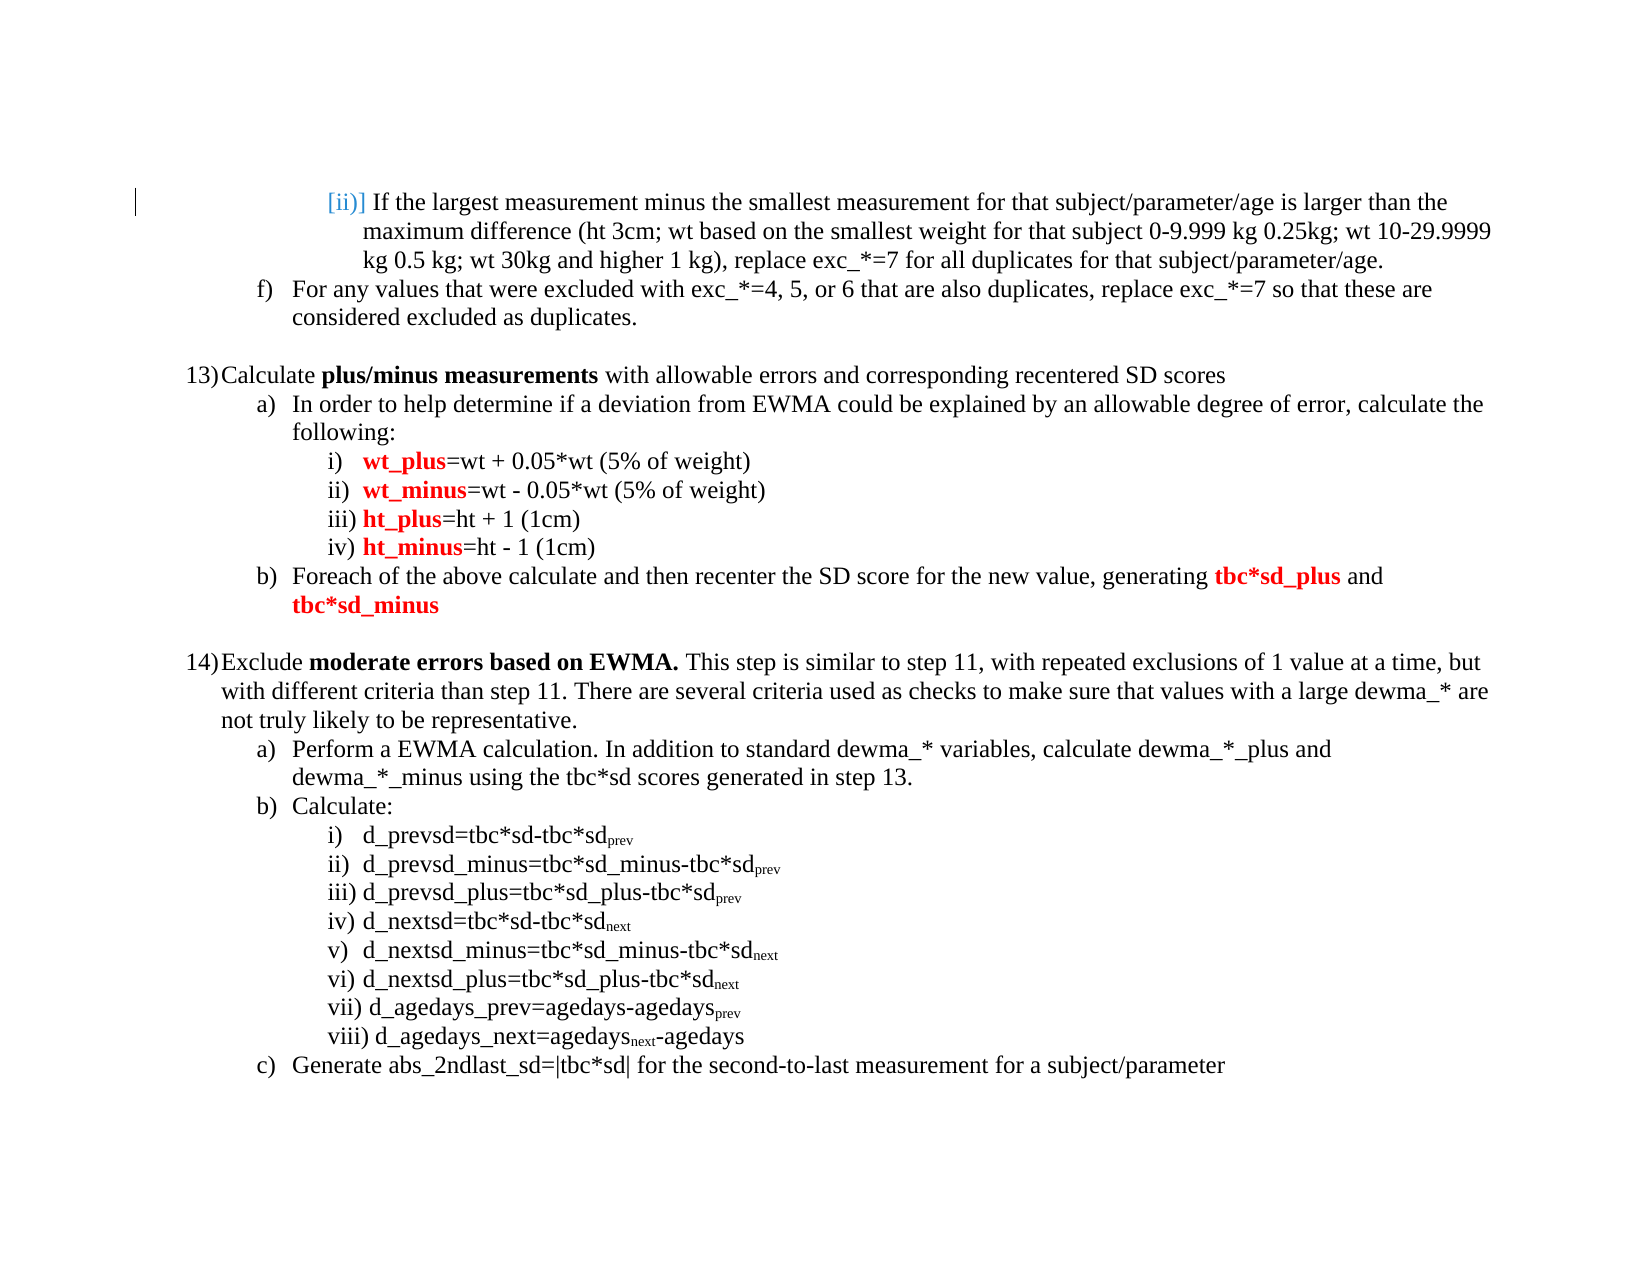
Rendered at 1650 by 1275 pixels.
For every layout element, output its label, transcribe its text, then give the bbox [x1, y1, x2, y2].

list wt_plus=wt + 0.05*wt (5% of weight) [327, 446, 1500, 475]
list Generate abs_2ndlast_sd=|tbc*sd| for the second-to-last measurement for a subject/parameter [256, 1050, 1500, 1079]
list d_nextsd=tbc*sd-tbc*sdnext [327, 906, 1500, 935]
list Calculate plus/minus measurements with allowable errors and corresponding recentered SD scores [185, 360, 1500, 389]
list d_nextsd_minus=tbc*sd_minus-tbc*sdnext [327, 935, 1500, 964]
list d_prevsd_plus=tbc*sd_plus-tbc*sdprev [327, 877, 1500, 906]
list wt_minus=wt - 0.05*wt (5% of weight) [327, 475, 1500, 504]
list d_agedays_prev=agedays-agedaysprev [327, 992, 1500, 1021]
list In order to help determine if a deviation from EWMA could be explained by an allowable degree of error, calculate the following: [256, 389, 1500, 446]
list d_agedays_next=agedaysnext-agedays [327, 1021, 1500, 1050]
list For any values that were excluded with exc_*=4, 5, or 6 that are also duplicates, replace exc_*=7 so that these are considered excluded as duplicates. [256, 274, 1500, 331]
list If the largest measurement minus the smallest measurement for that subject/parameter/age is larger than the maximum difference (ht 3cm; wt based on the smallest weight for that subject 0-9.999 kg 0.25kg; wt 10-29.9999 kg 0.5 kg; wt 30kg and higher 1 kg), replace exc_*=7 for all duplicates for that subject/parameter/age. [327, 187, 1500, 274]
list Foreach of the above calculate and then recenter the SD score for the new value, generating tbc*sd_plus and tbc*sd_minus [256, 561, 1500, 619]
list Calculate: [256, 791, 1500, 820]
list d_prevsd_minus=tbc*sd_minus-tbc*sdprev [327, 849, 1500, 877]
list Perform a EWMA calculation. In addition to standard dewma_* variables, calculate dewma_*_plus and dewma_*_minus using the tbc*sd scores generated in step 13. [256, 734, 1500, 791]
list d_nextsd_plus=tbc*sd_plus-tbc*sdnext [327, 964, 1500, 992]
list ht_plus=ht + 1 (1cm) [327, 504, 1500, 532]
list Exclude moderate errors based on EWMA. This step is similar to step 11, with repeated exclusions of 1 value at a time, but with different criteria than step 11. There are several criteria used as checks to make sure that values with a large dewma_* are not truly likely to be representative. [185, 647, 1500, 734]
list d_prevsd=tbc*sd-tbc*sdprev [327, 820, 1500, 849]
list ht_minus=ht - 1 (1cm) [327, 532, 1500, 561]
